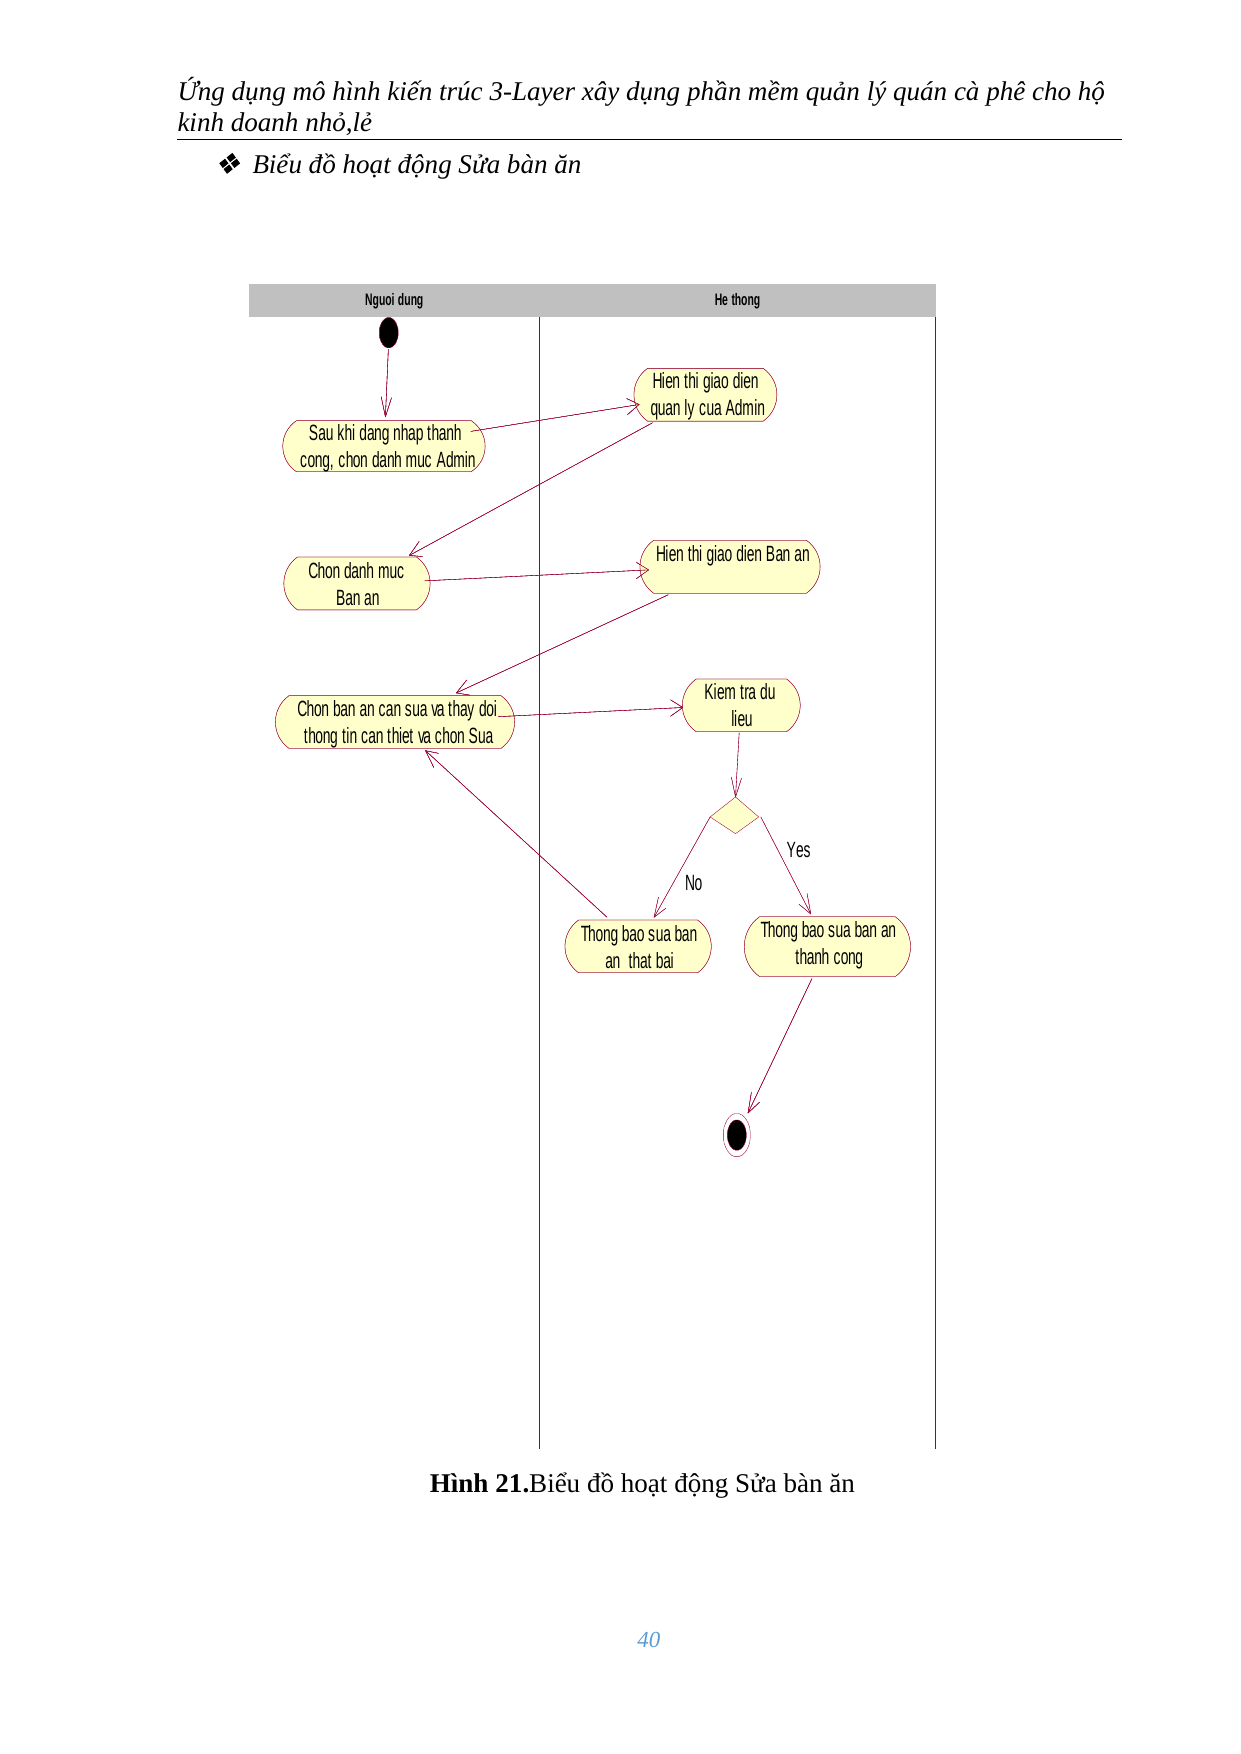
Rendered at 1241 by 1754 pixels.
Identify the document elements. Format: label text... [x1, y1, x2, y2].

text Hình 21.Biểu đồ hoạt động Sửa bàn ăn [162, 1467, 1122, 1498]
list Biểu đồ hoạt động Sửa bàn ăn [215, 148, 1122, 179]
